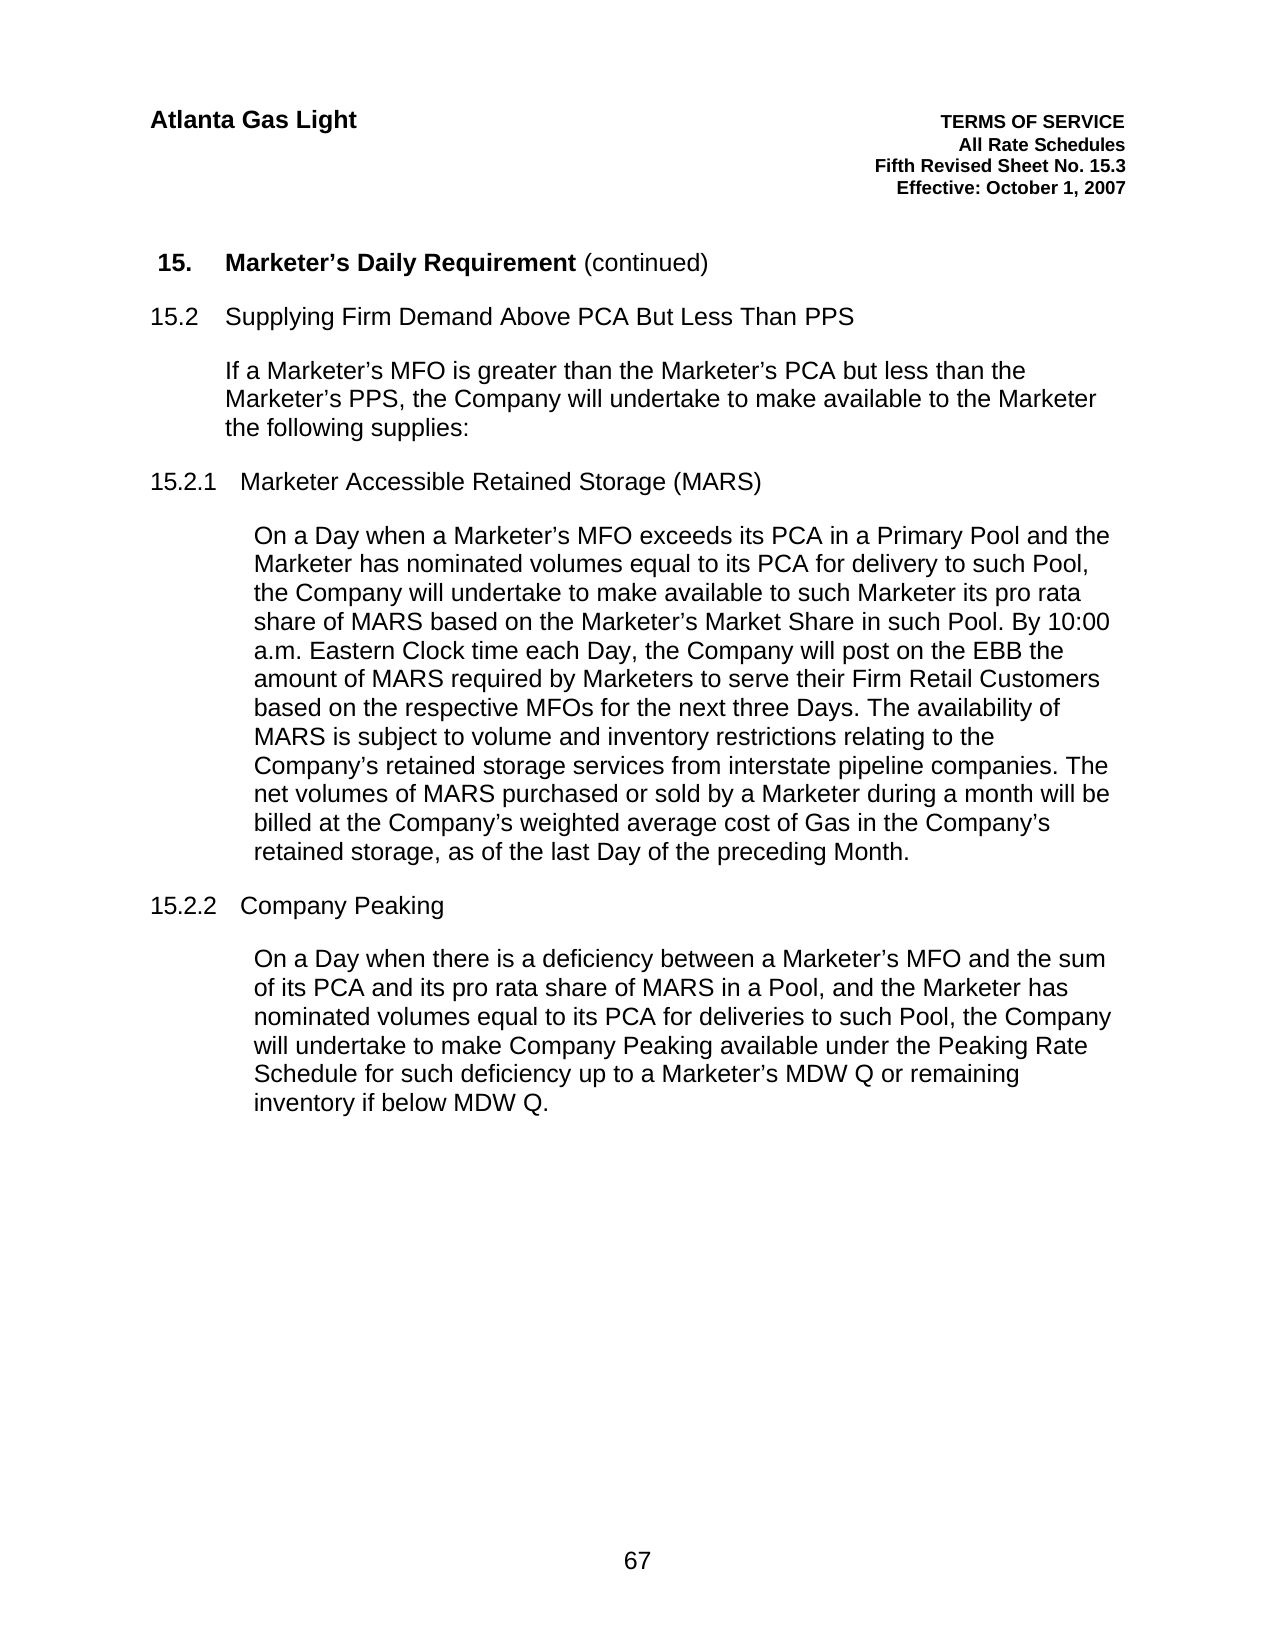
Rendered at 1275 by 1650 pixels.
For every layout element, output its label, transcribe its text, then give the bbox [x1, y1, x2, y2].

text If a Marketer’s MFO is greater than the Marketer’s PCA but less than the Marketer’s PPS, the Company will undertake to make available to the Marketer the following supplies: [225, 356, 1100, 442]
text 15. Marketer’s Daily Requirement (continued) [157, 248, 1137, 277]
text On a Day when there is a deficiency between a Marketer’s MFO and the sum of its PCA and its pro rata share of MARS in a Pool, and the Marketer has nominated volumes equal to its PCA for deliveries to such Pool, the Company will undertake to make Company Peaking available under the Peaking Rate Schedule for such deficiency up to a Marketer’s MDW Q or remaining inventory if below MDW Q. [253, 944, 1114, 1117]
list Supplying Firm Demand Above PCA But Less Than PPS [150, 302, 1137, 331]
text a.m. Eastern Clock time each Day, the Company will post on the EBB the amount of MARS required by Marketers to serve their Firm Retail Customers based on the respective MFOs for the next three Days. The availability of MARS is subject to volume and inventory restrictions relating to the Company’s retained storage services from interstate pipeline companies. The net volumes of MARS purchased or sold by a Marketer during a month will be billed at the Company’s weighted average cost of Gas in the Company’s retained storage, as of the last Day of the preceding Month. [253, 636, 1113, 866]
list Marketer Accessible Retained Storage (MARS) [150, 467, 1137, 496]
text On a Day when a Marketer’s MFO exceeds its PCA in a Primary Pool and the Marketer has nominated volumes equal to its PCA for delivery to such Pool, the Company will undertake to make available to such Marketer its pro rata share of MARS based on the Marketer’s Market Share in such Pool. By 10:00 [253, 521, 1113, 636]
list Company Peaking [150, 891, 1137, 919]
